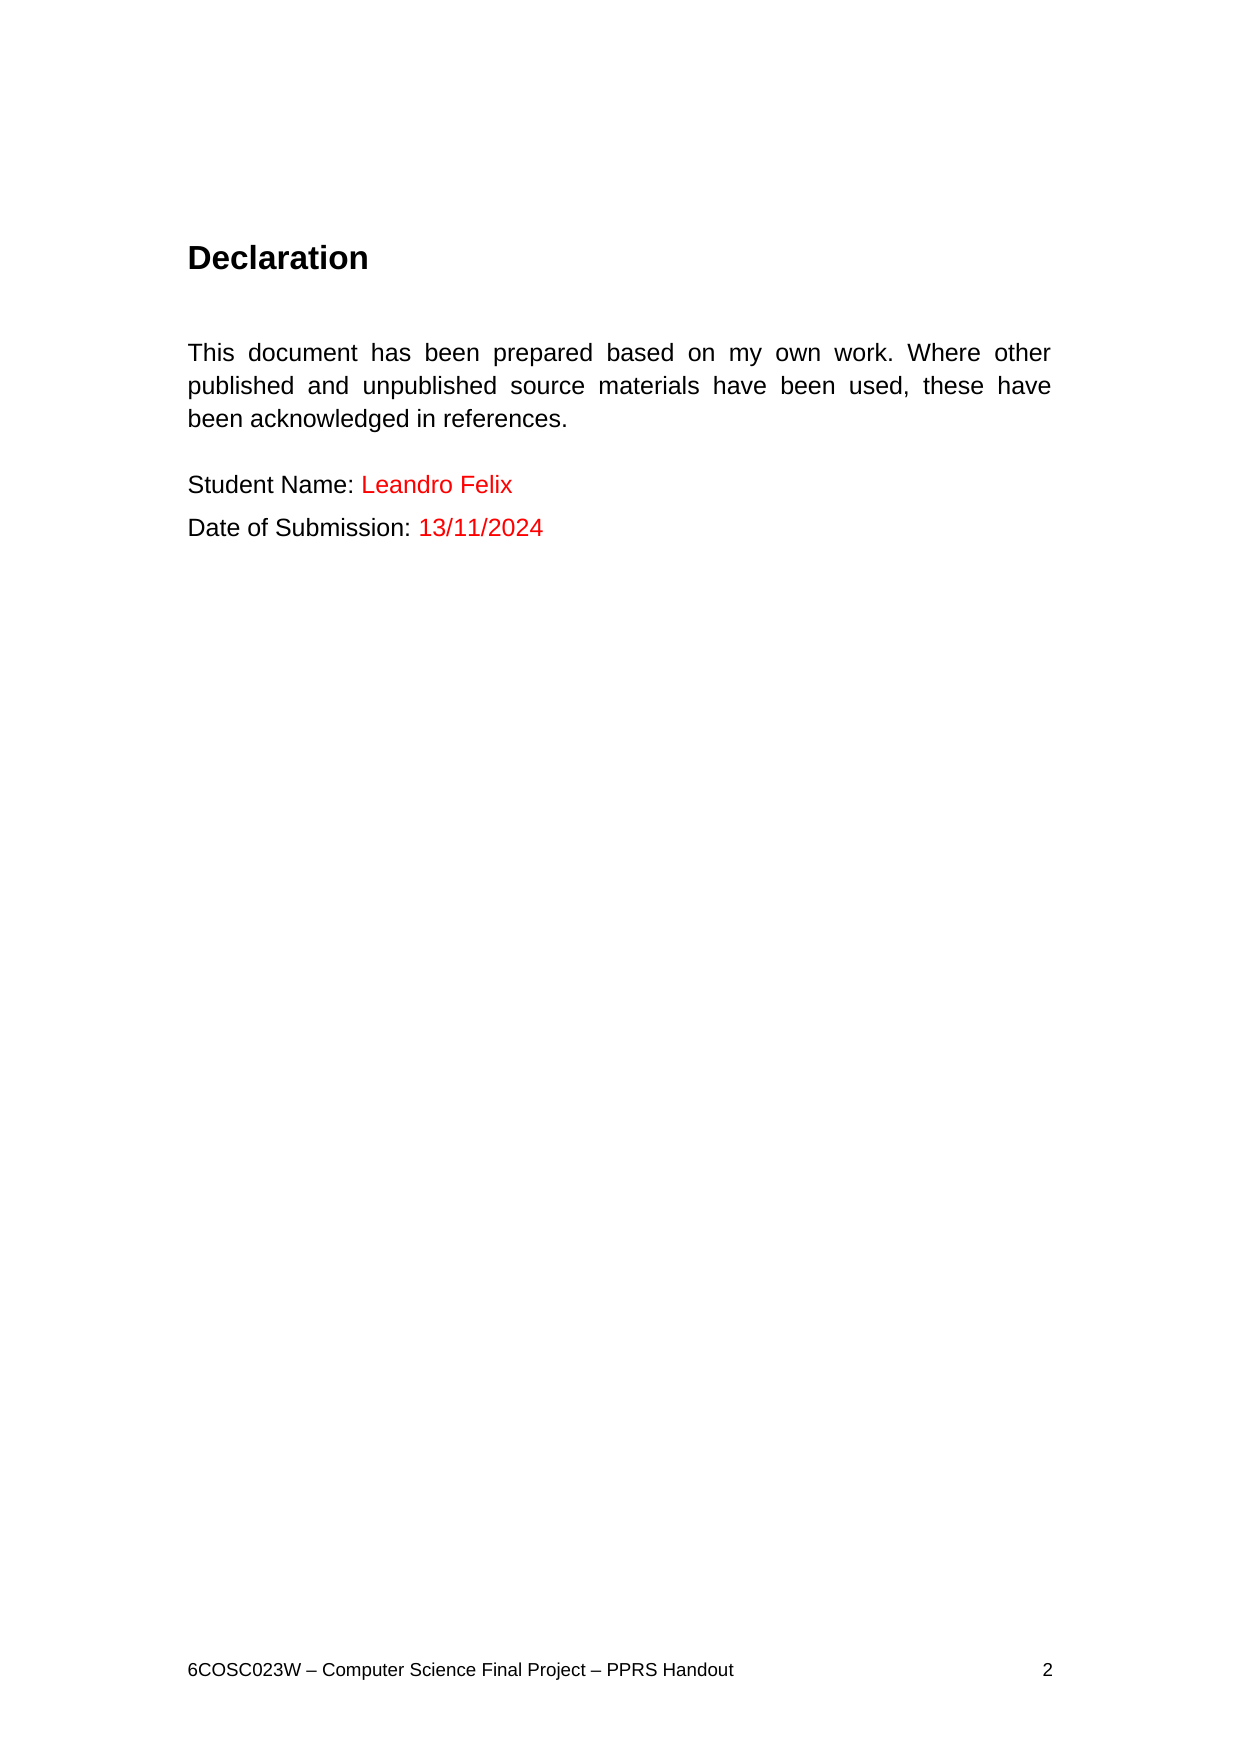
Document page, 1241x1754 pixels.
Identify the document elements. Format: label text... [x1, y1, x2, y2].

text This document has been prepared based on my own work. Where other published and unpublished source materials have been used, these have been acknowledged in references. [187, 338, 1053, 432]
text Student Name: Leandro Felix [187, 470, 1053, 498]
text Date of Submission: 13/11/2024 [187, 513, 1053, 542]
subtitle Declaration [187, 238, 1053, 277]
